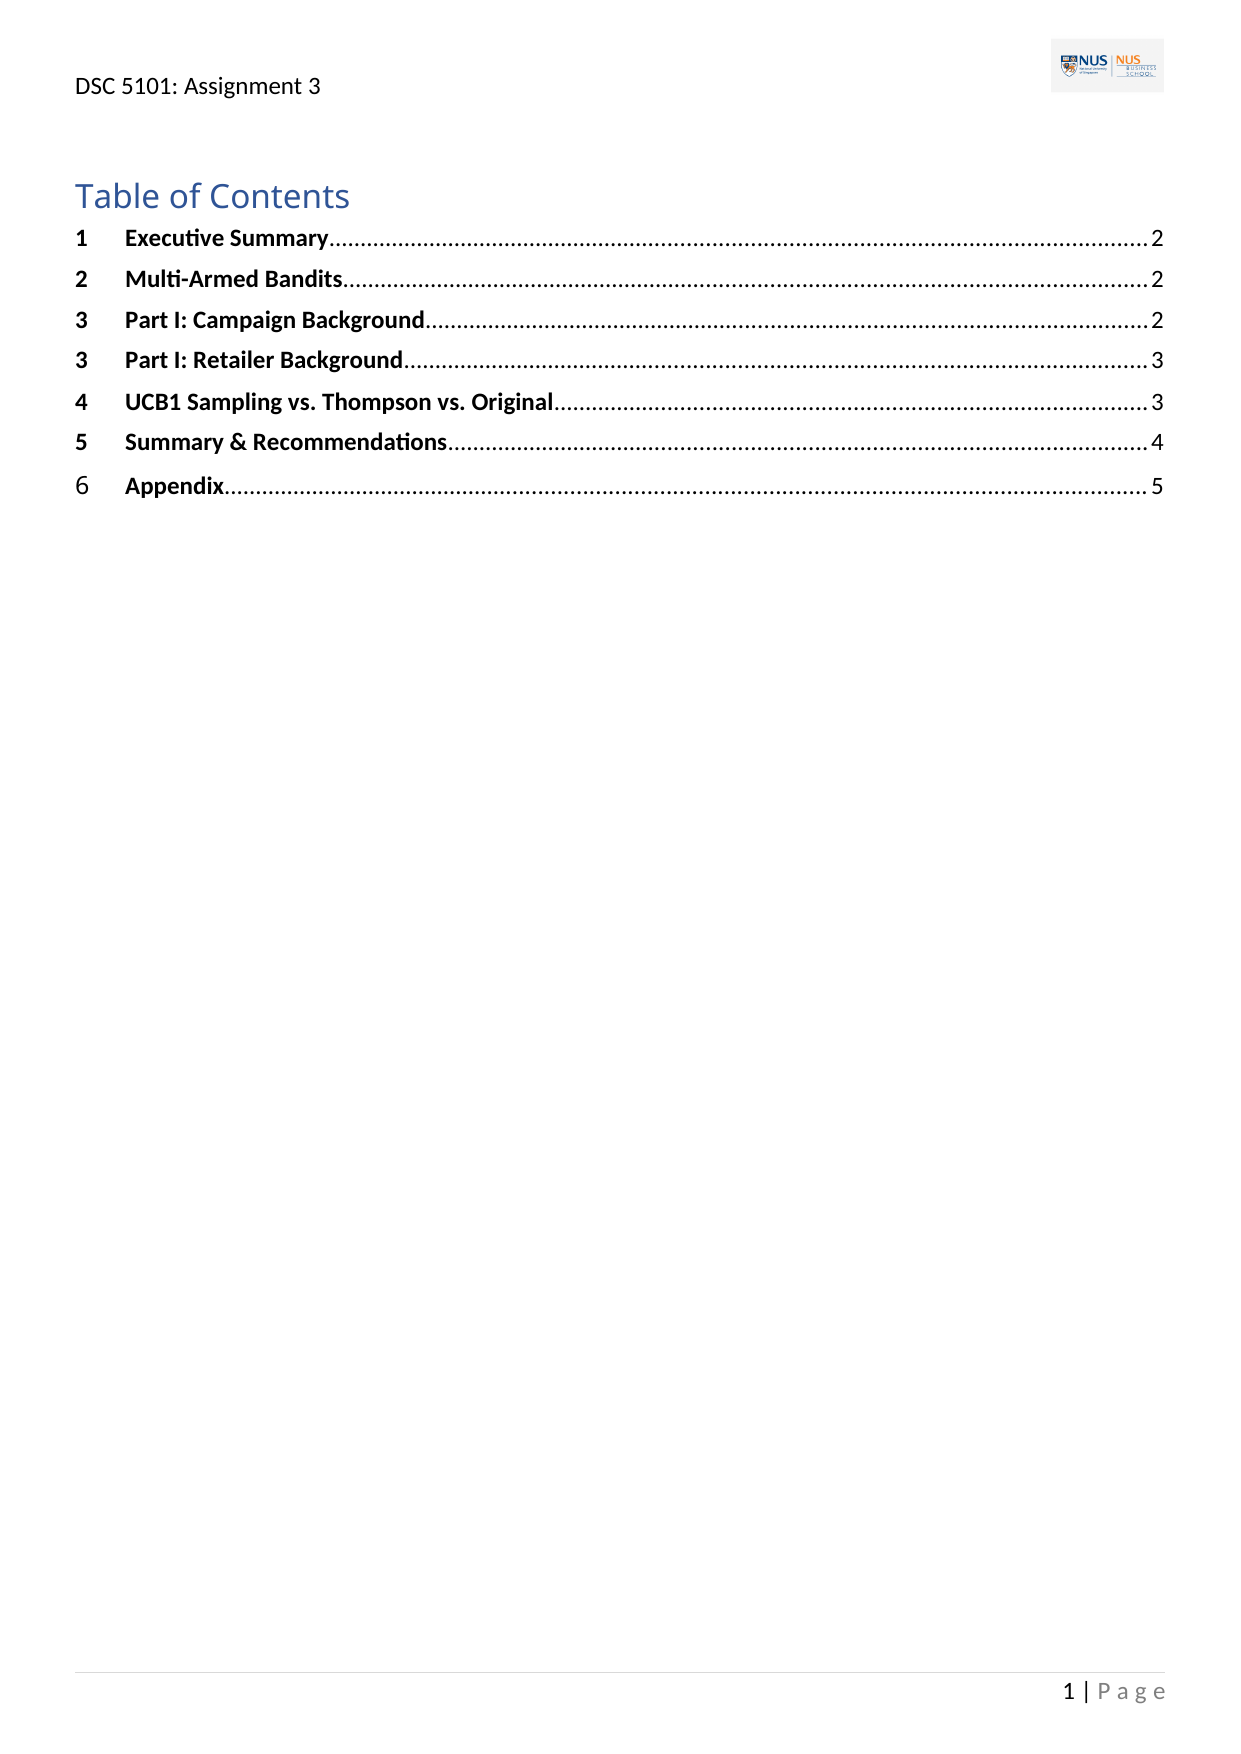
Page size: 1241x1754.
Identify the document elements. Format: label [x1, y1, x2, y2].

picture [1051, 35, 1164, 95]
